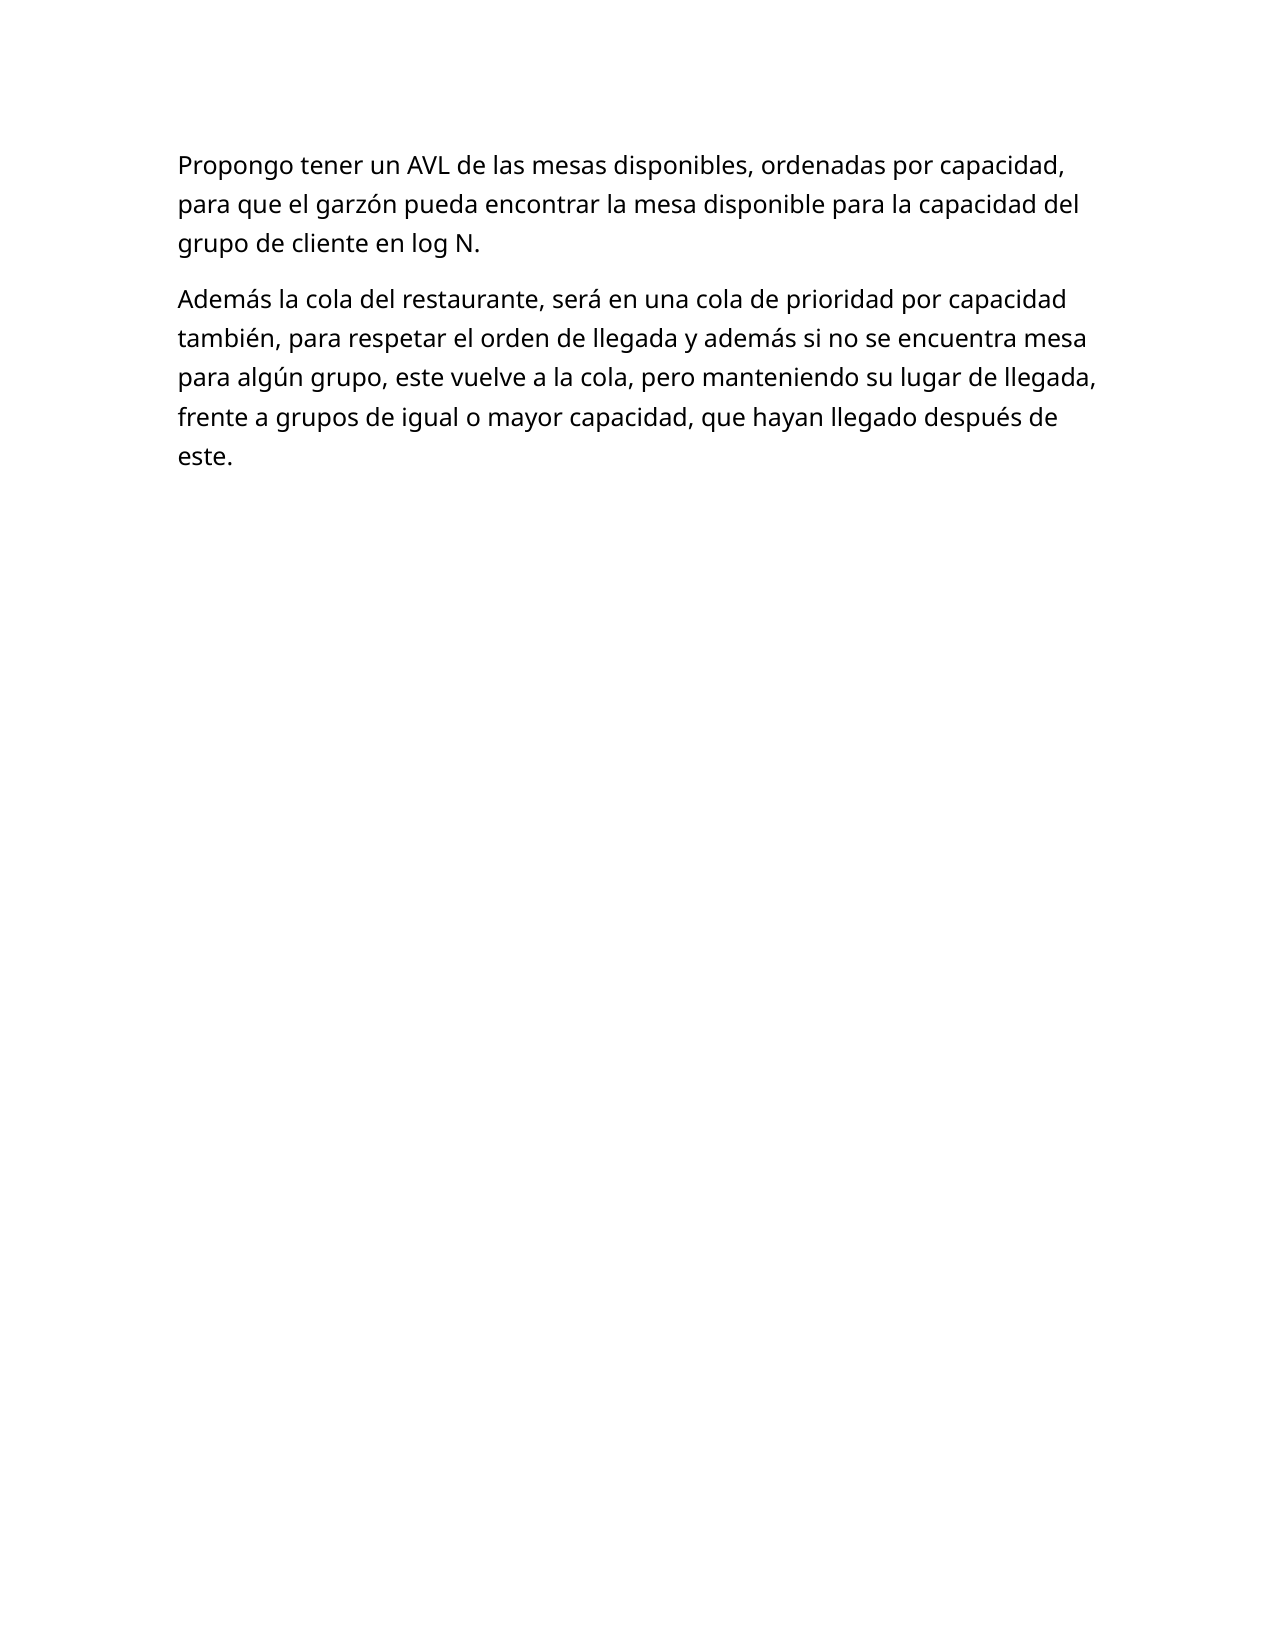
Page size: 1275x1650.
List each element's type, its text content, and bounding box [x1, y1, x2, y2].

text Propongo tener un AVL de las mesas disponibles, ordenadas por capacidad, para que el garzón pueda encontrar la mesa disponible para la capacidad del grupo de cliente en log N. [177, 148, 1098, 260]
text Además la cola del restaurante, será en una cola de prioridad por capacidad también, para respetar el orden de llegada y además si no se encuentra mesa para algún grupo, este vuelve a la cola, pero manteniendo su lugar de llegada, frente a grupos de igual o mayor capacidad, que hayan llegado después de este. [177, 282, 1098, 472]
